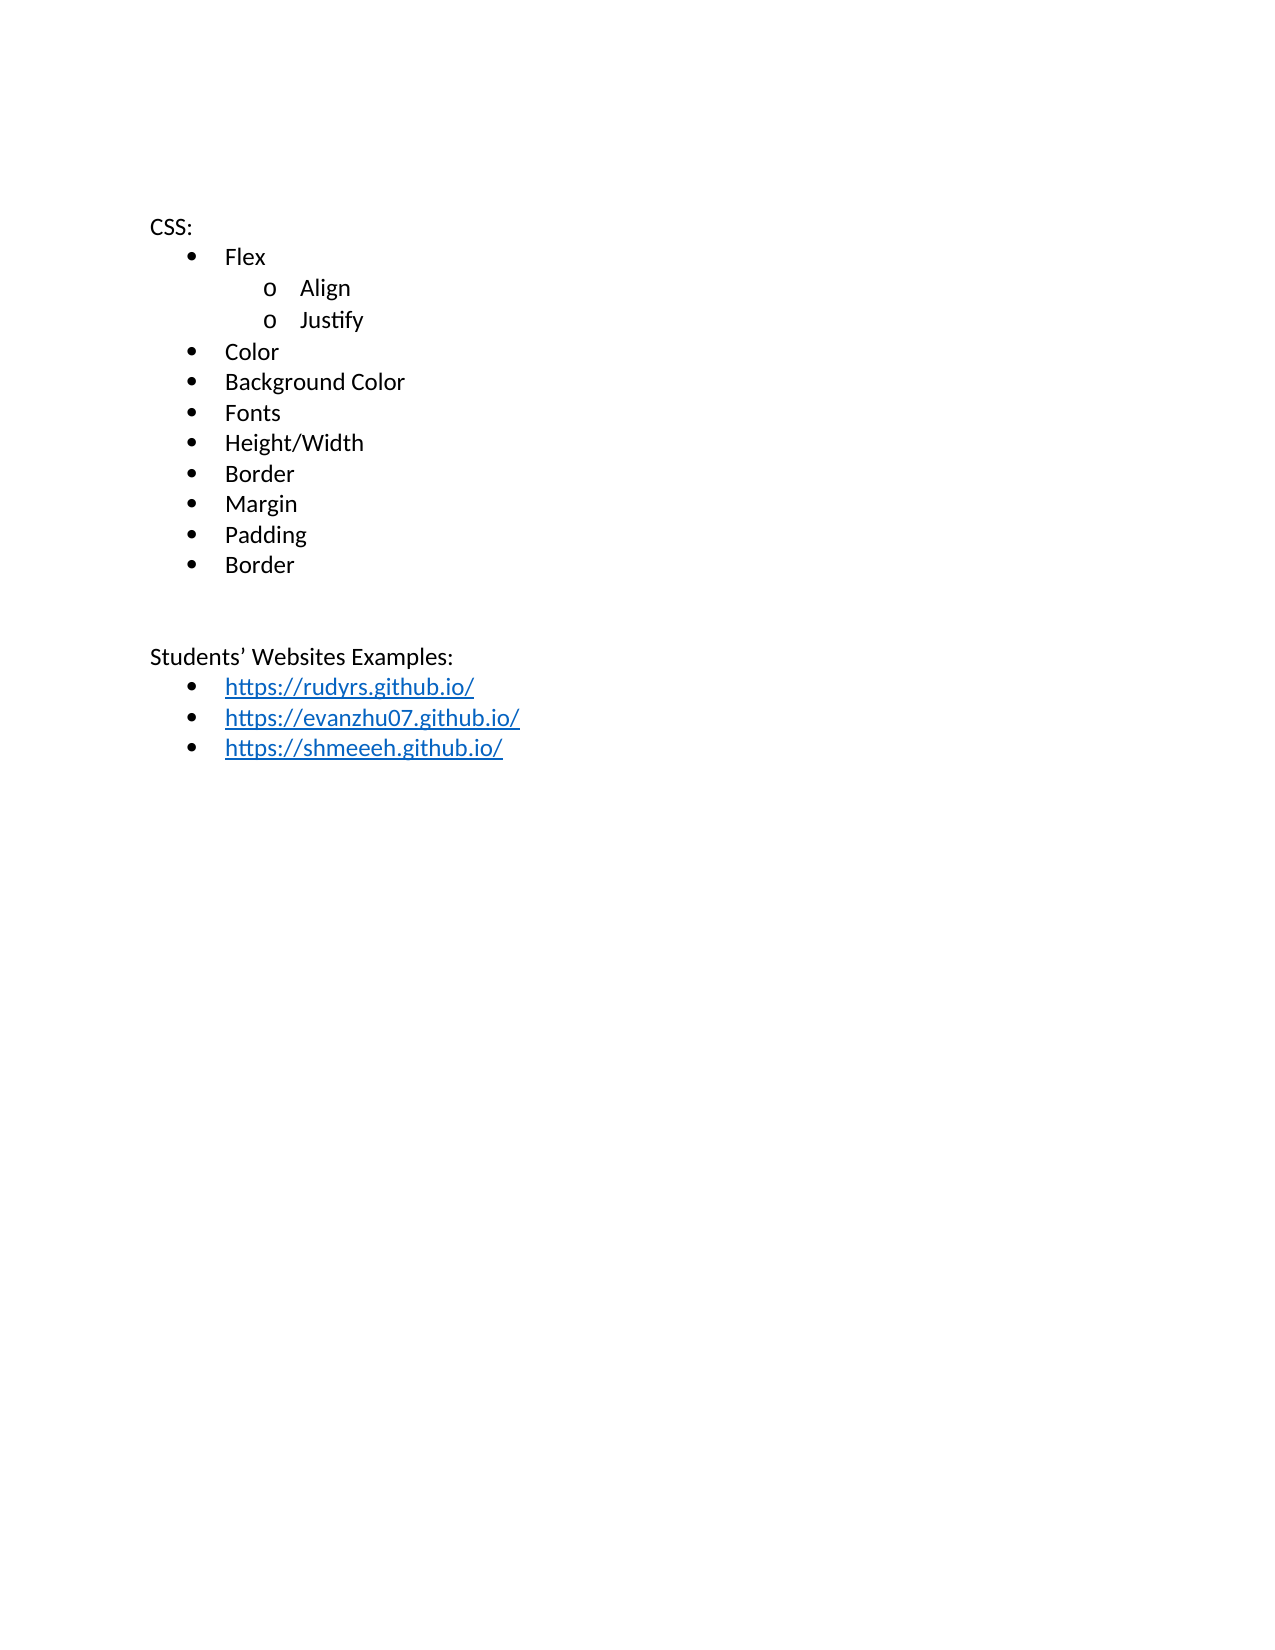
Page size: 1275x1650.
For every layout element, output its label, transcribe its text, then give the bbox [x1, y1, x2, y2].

list Border [187, 549, 1125, 580]
list https://shmeeeh.github.io/ [187, 732, 1125, 763]
list https://evanzhu07.github.io/ [187, 702, 1125, 732]
list Fonts [187, 397, 1125, 427]
list Height/Width [187, 427, 1125, 458]
list https://rudyrs.github.io/ [187, 671, 1125, 702]
list Justify [262, 304, 1125, 336]
list Padding [187, 519, 1125, 549]
text CSS: [150, 211, 1125, 242]
list Align [262, 272, 1125, 304]
list Margin [187, 488, 1125, 519]
list Background Color [187, 366, 1125, 397]
list Color [187, 336, 1125, 366]
list Border [187, 458, 1125, 488]
list Flex [187, 242, 1125, 272]
text Students’ Websites Examples: [150, 641, 1125, 671]
